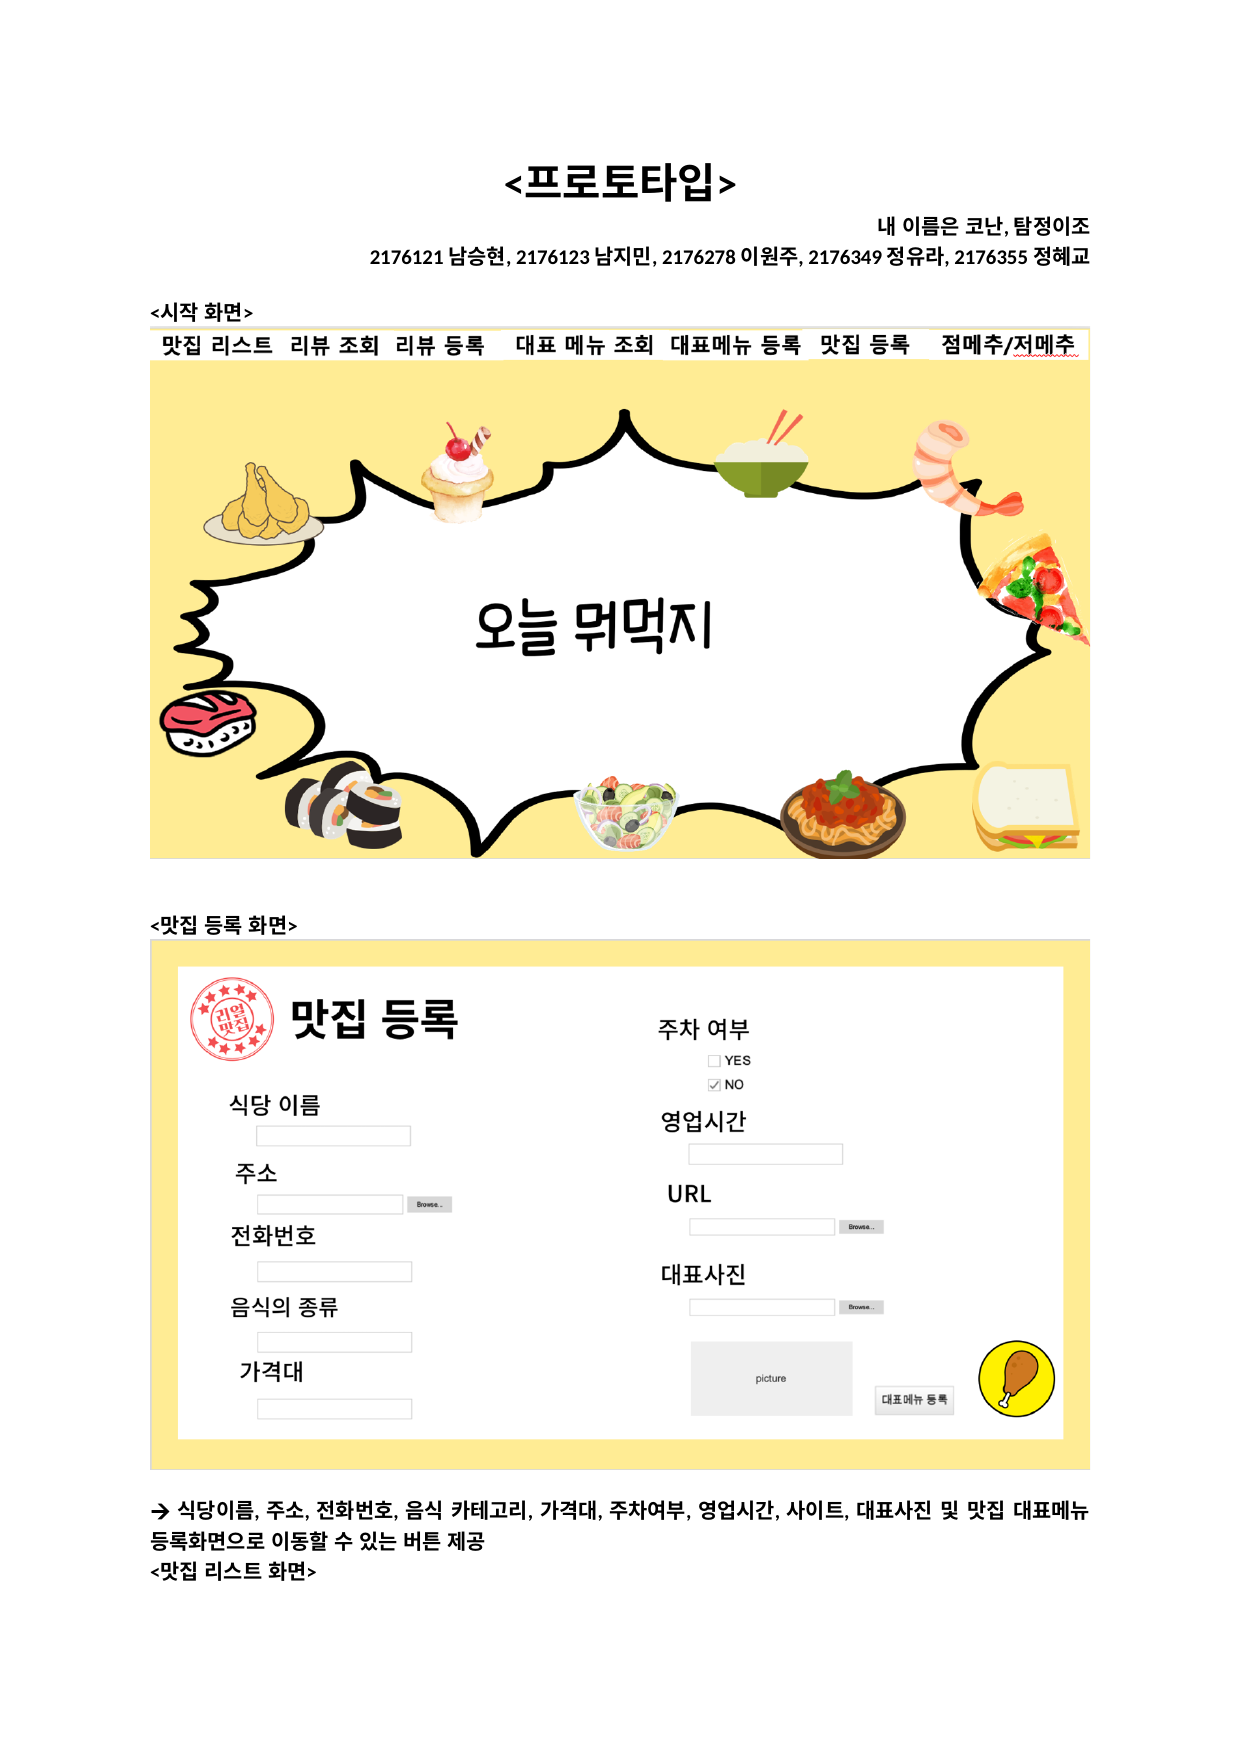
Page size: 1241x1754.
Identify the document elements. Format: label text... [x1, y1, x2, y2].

text <맛집 등록 화면> [150, 909, 1090, 939]
picture [150, 326, 1091, 859]
text 식당이름, 주소, 전화번호, 음식 카테고리, 가격대, 주차여부, 영업시간, 사이트, 대표사진 및 맛집 대표메뉴 등록화면으로 이동할 수 있는 버튼 제공 [150, 1495, 1090, 1555]
text 내 이름은 코난, 탐정이조 [150, 210, 1090, 241]
text 2176121 남승현, 2176123 남지민, 2176278 이원주, 2176349 정유라, 2176355 정혜교 [150, 241, 1090, 271]
text <프로토타입> [150, 150, 1090, 210]
picture [150, 939, 1091, 1470]
text <맛집 리스트 화면> [150, 1555, 1090, 1585]
text <시작 화면> [150, 296, 1090, 326]
